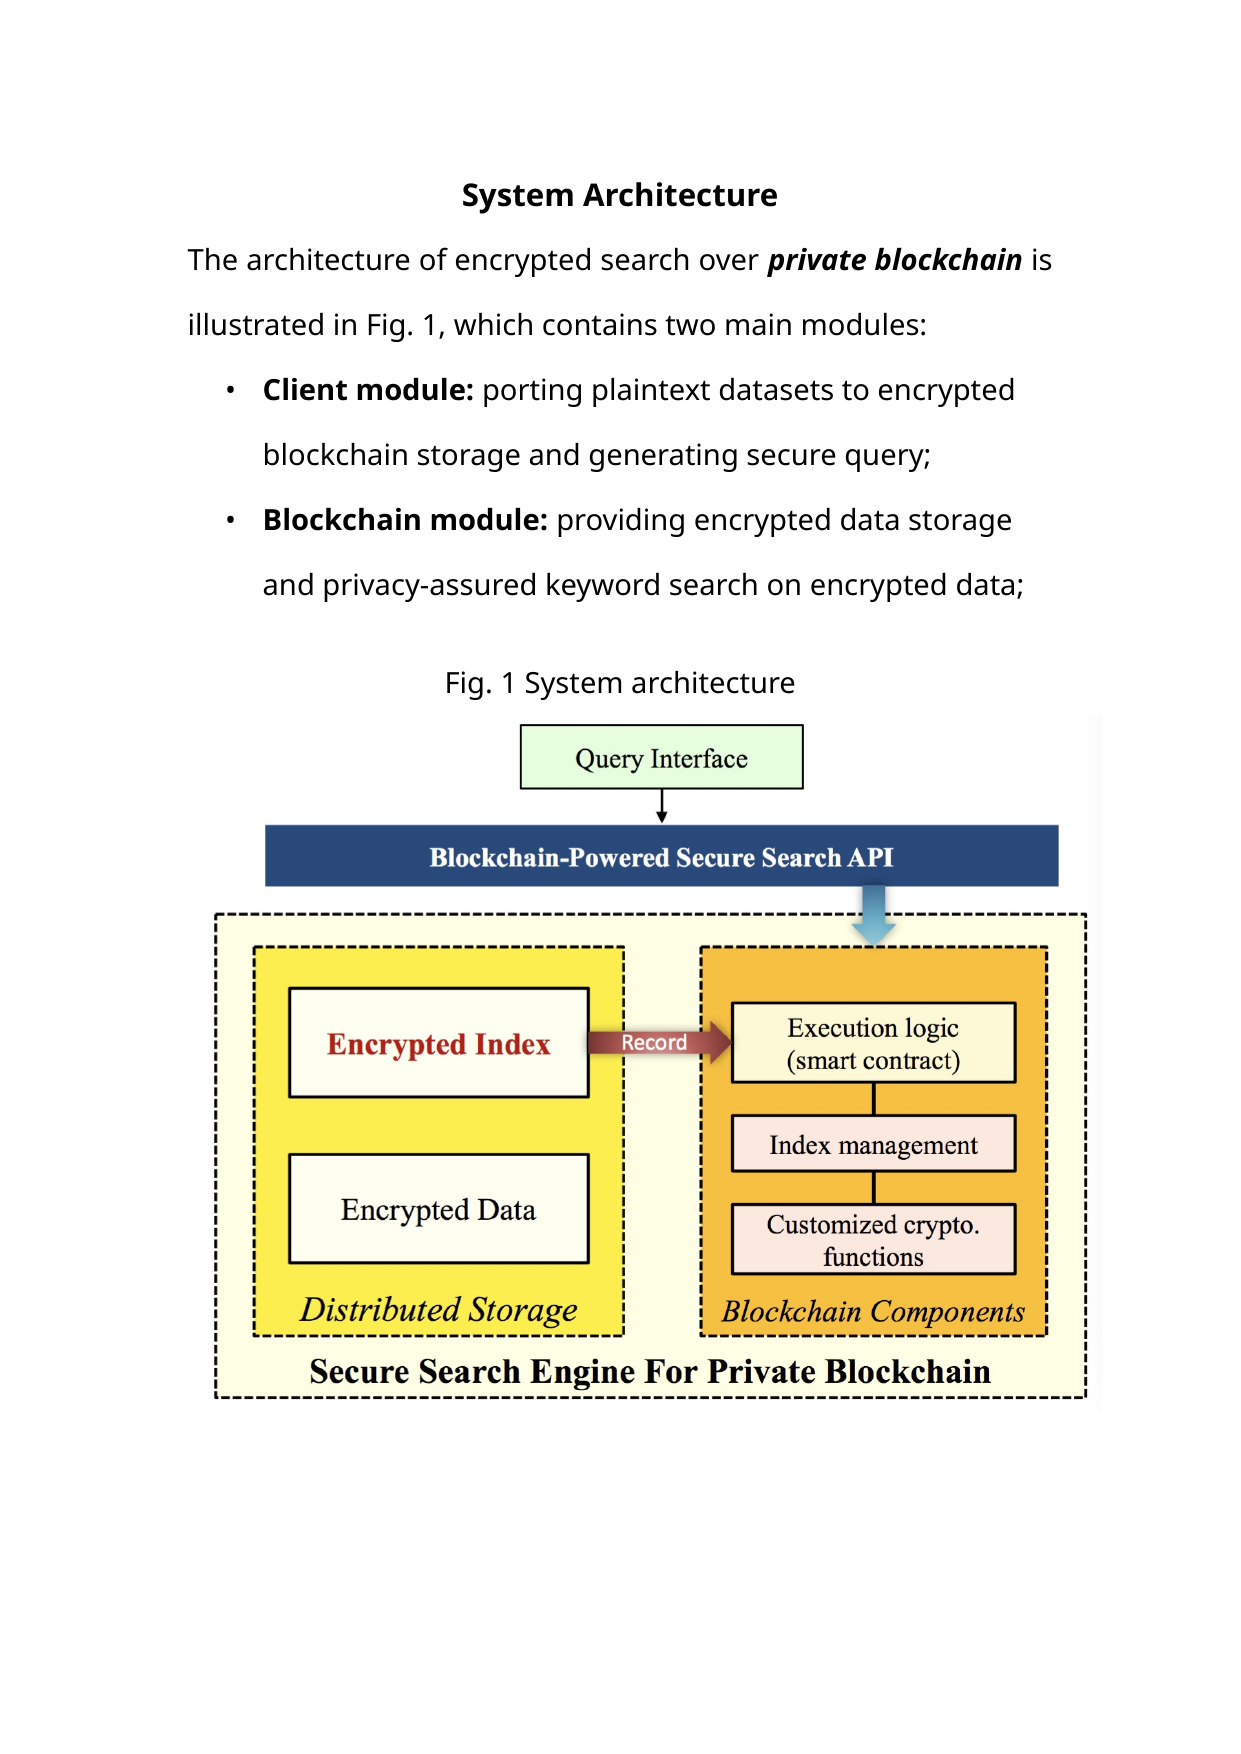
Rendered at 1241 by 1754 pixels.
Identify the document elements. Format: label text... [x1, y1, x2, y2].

list Blockchain module: providing encrypted data storage and privacy-assured keyword search on encrypted data; [225, 487, 1053, 617]
picture [187, 714, 1103, 1411]
text The architecture of encrypted search over private blockchain is illustrated in Fig. 1, which contains two main modules: [187, 227, 1053, 357]
text Fig. 1 System architecture [187, 649, 1053, 714]
text System Architecture [187, 162, 1053, 227]
list Client module: porting plaintext datasets to encrypted blockchain storage and generating secure query; [225, 357, 1053, 487]
